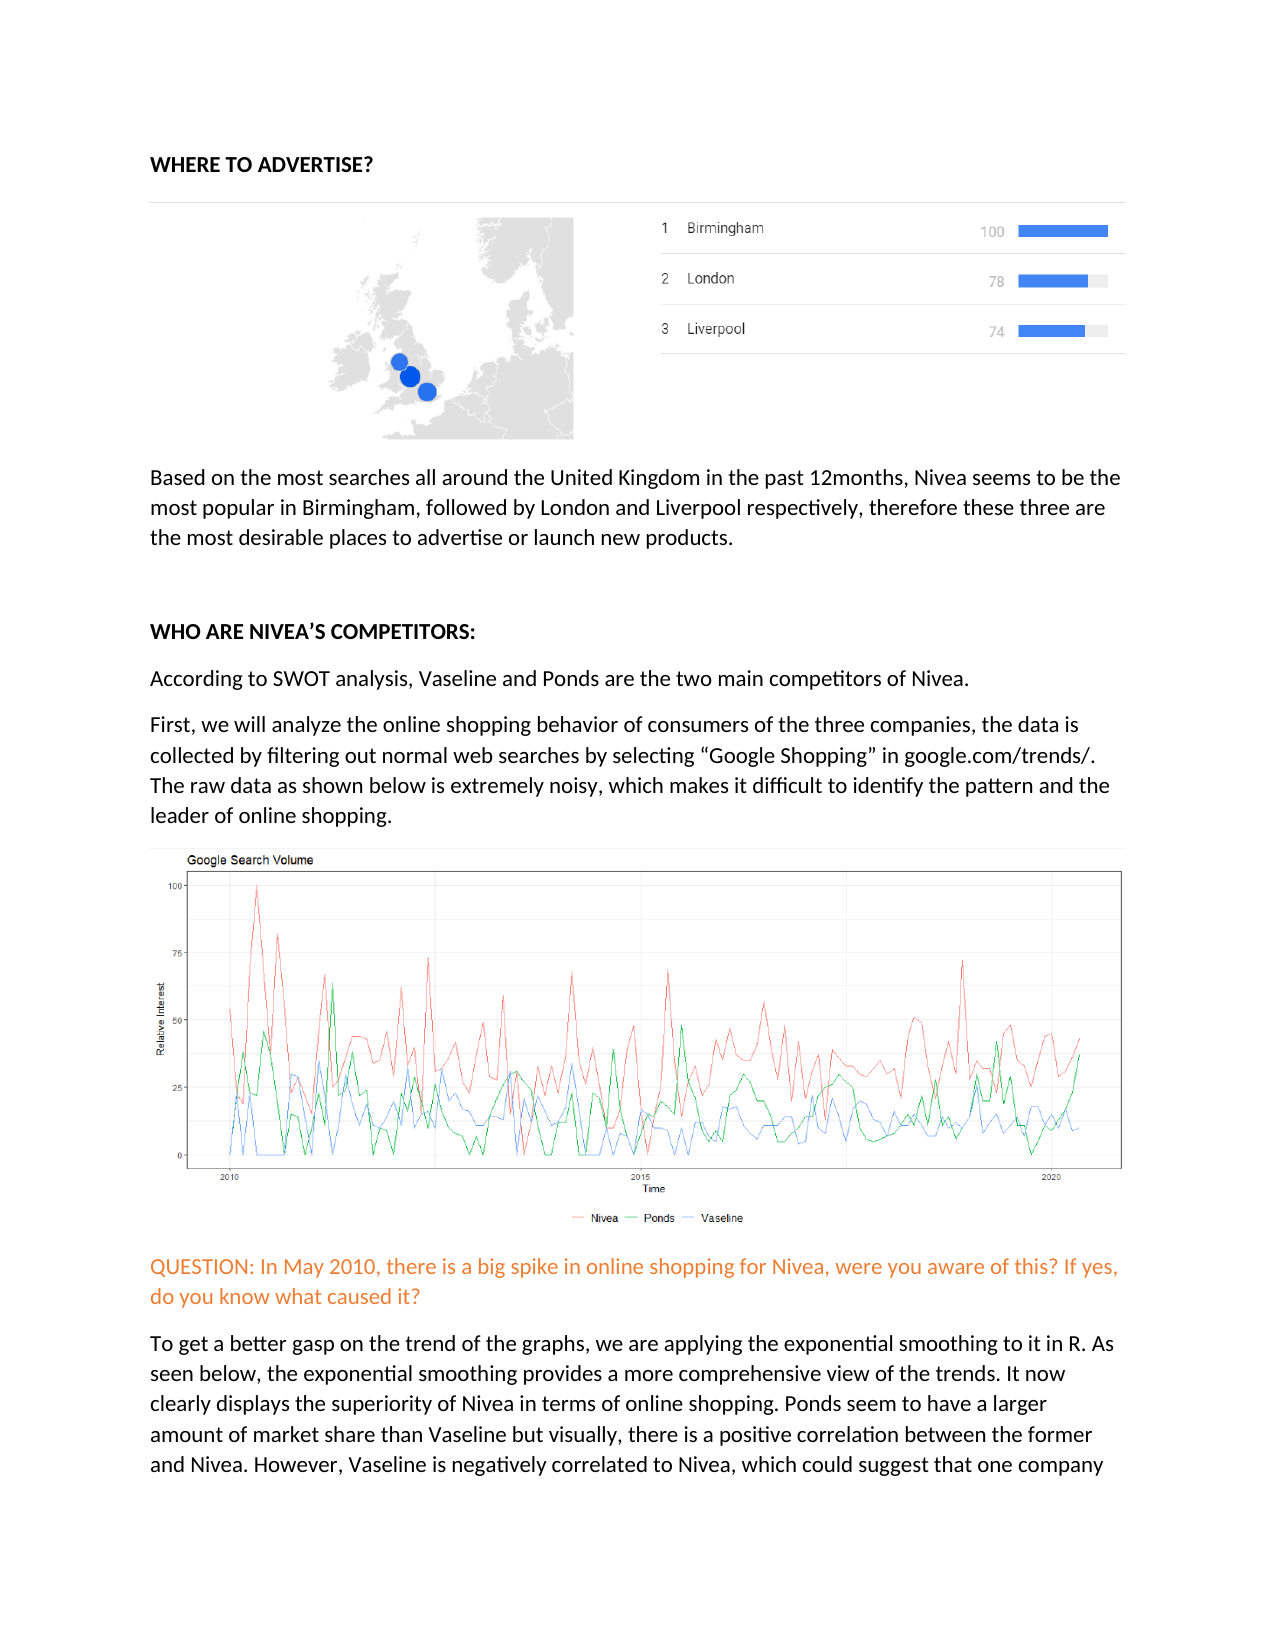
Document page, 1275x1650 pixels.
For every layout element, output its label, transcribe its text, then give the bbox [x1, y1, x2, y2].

text Based on the most searches all around the United Kingdom in the past 12months, Nivea seems to be the most popular in Birmingham, followed by London and Liverpool respectively, therefore these three are the most desirable places to advertise or launch new products. [150, 463, 1125, 551]
picture [150, 196, 1125, 444]
text WHO ARE NIVEA’S COMPETITORS: [150, 617, 1125, 645]
text According to SWOT analysis, Vaseline and Ponds are the two main competitors of Nivea. [150, 664, 1125, 692]
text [150, 1329, 1125, 1478]
text QUESTION: In May 2010, there is a big spike in online shopping for Nivea, were you aware of this? If yes, do you know what caused it? [150, 1252, 1125, 1310]
text First, we will analyze the online shopping behavior of consumers of the three companies, the data is collected by filtering out normal web searches by selecting “Google Shopping” in google.com/trends/. The raw data as shown below is extremely noisy, which makes it difficult to identify the pattern and the leader of online shopping. [150, 711, 1125, 829]
text WHERE TO ADVERTISE? [150, 150, 1125, 178]
picture [150, 848, 1125, 1234]
